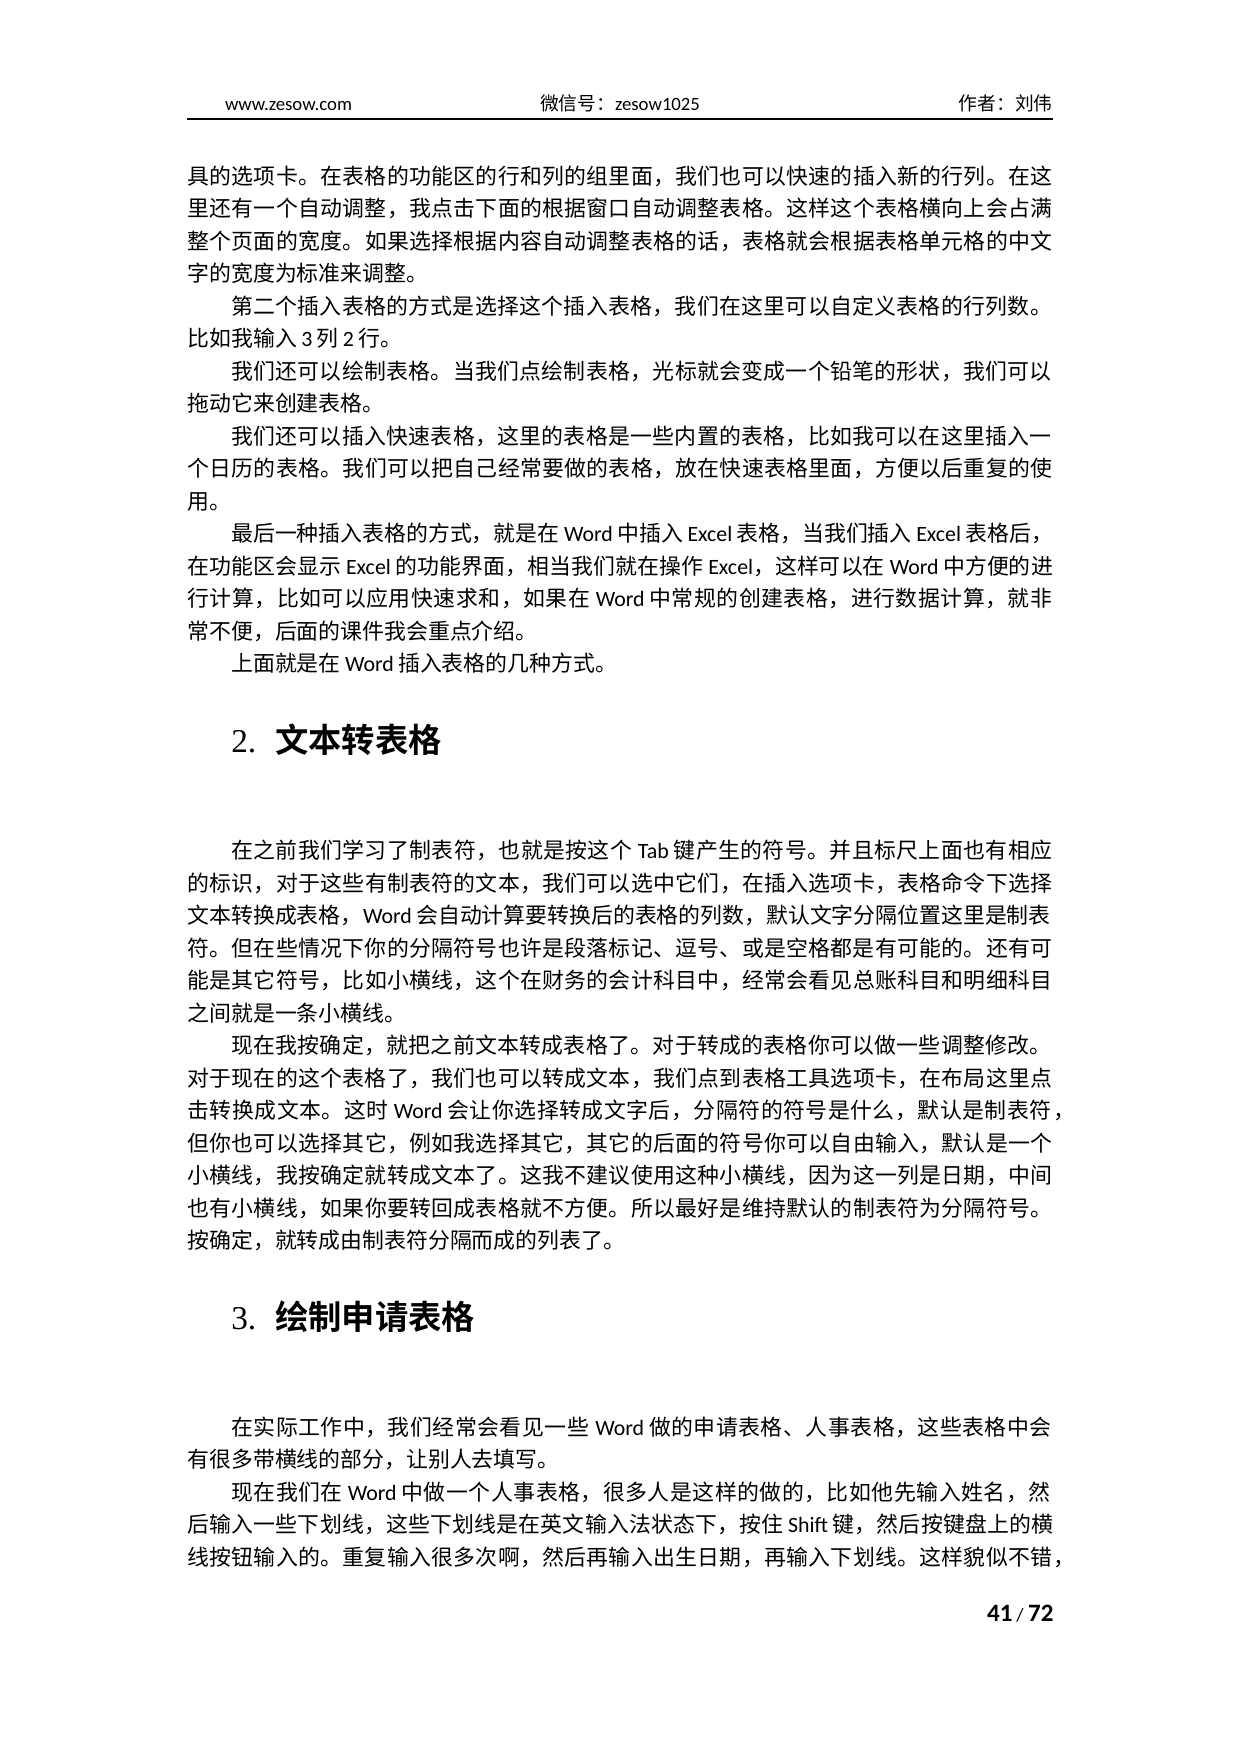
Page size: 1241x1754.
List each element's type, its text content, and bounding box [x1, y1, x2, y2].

text 在之前我们学习了制表符，也就是按这个Tab键产生的符号。并且标尺上面也有相应的标识，对于这些有制表符的文本，我们可以选中它们，在插入选项卡，表格命令下选择文本转换成表格，Word会自动计算要转换后的表格的列数，默认文字分隔位置这里是制表符。但在些情况下你的分隔符号也许是段落标记、逗号、或是空格都是有可能的。还有可能是其它符号，比如小横线，这个在财务的会计科目中，经常会看见总账科目和明细科目之间就是一条小横线。 [187, 833, 1053, 1028]
text 在实际工作中，我们经常会看见一些Word做的申请表格、人事表格，这些表格中会有很多带横线的部分，让别人去填写。 [187, 1409, 1053, 1474]
text 第二个插入表格的方式是选择这个插入表格，我们在这里可以自定义表格的行列数。比如我输入3列2行。 [187, 288, 1053, 353]
subtitle 绘制申请表格 [231, 1282, 1053, 1347]
subtitle 文本转表格 [231, 706, 1053, 771]
text 现在我按确定，就把之前文本转成表格了。对于转成的表格你可以做一些调整修改。对于现在的这个表格了，我们也可以转成文本，我们点到表格工具选项卡，在布局这里点击转换成文本。这时Word会让你选择转成文字后，分隔符的符号是什么，默认是制表符，但你也可以选择其它，例如我选择其它，其它的后面的符号你可以自由输入，默认是一个小横线，我按确定就转成文本了。这我不建议使用这种小横线，因为这一列是日期，中间也有小横线，如果你要转回成表格就不方便。所以最好是维持默认的制表符为分隔符号。按确定，就转成由制表符分隔而成的列表了。 [187, 1028, 1053, 1255]
text 我们还可以插入快速表格，这里的表格是一些内置的表格，比如我可以在这里插入一个日历的表格。我们可以把自己经常要做的表格，放在快速表格里面，方便以后重复的使用。 [187, 418, 1053, 516]
text 最后一种插入表格的方式，就是在Word中插入Excel表格，当我们插入Excel表格后，在功能区会显示Excel的功能界面，相当我们就在操作Excel，这样可以在Word中方便的进行计算，比如可以应用快速求和，如果在Word中常规的创建表格，进行数据计算，就非常不便，后面的课件我会重点介绍。 [187, 516, 1053, 646]
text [187, 1474, 1053, 1572]
text 我们还可以绘制表格。当我们点绘制表格，光标就会变成一个铅笔的形状，我们可以拖动它来创建表格。 [187, 353, 1053, 418]
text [187, 158, 1053, 288]
text 上面就是在Word插入表格的几种方式。 [187, 646, 1053, 678]
